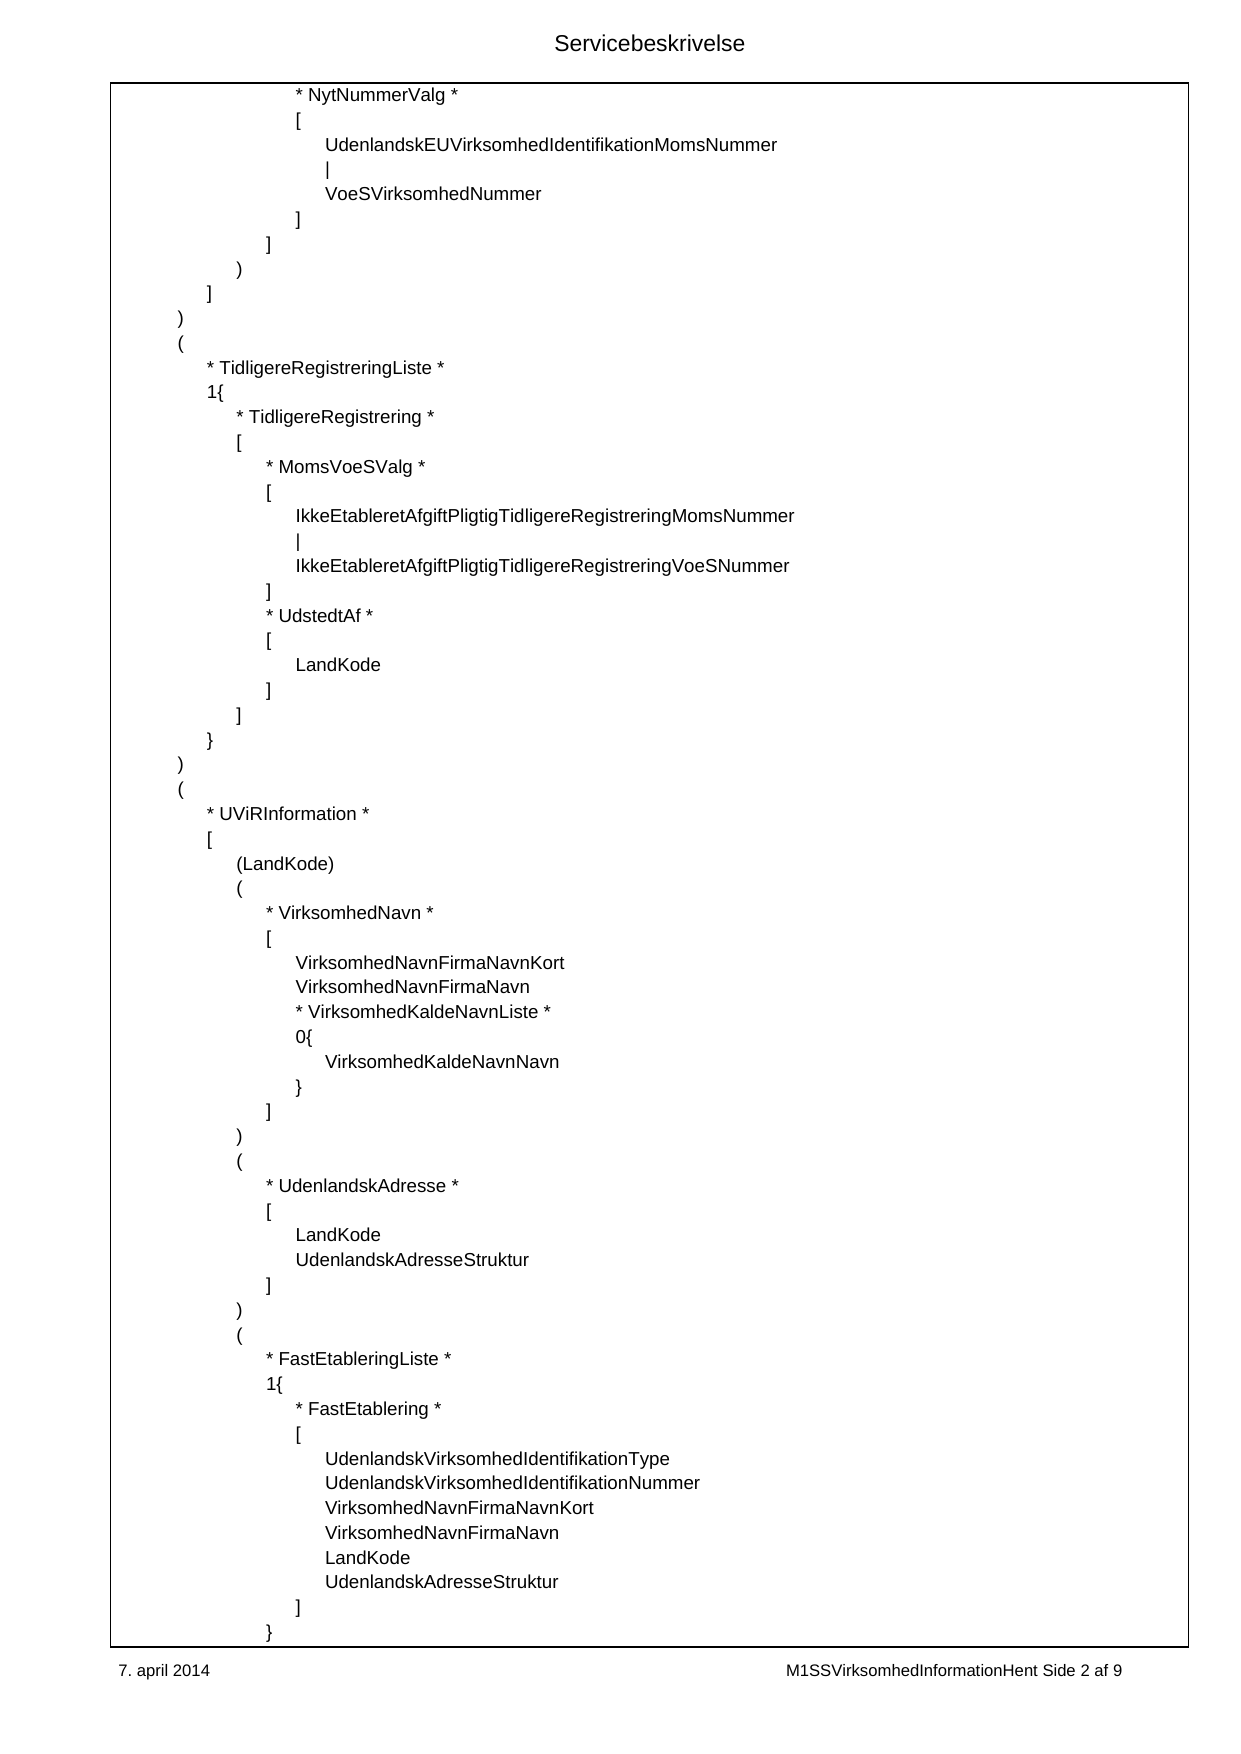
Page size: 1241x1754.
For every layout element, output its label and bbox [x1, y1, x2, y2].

table_cell [111, 84, 1188, 1646]
